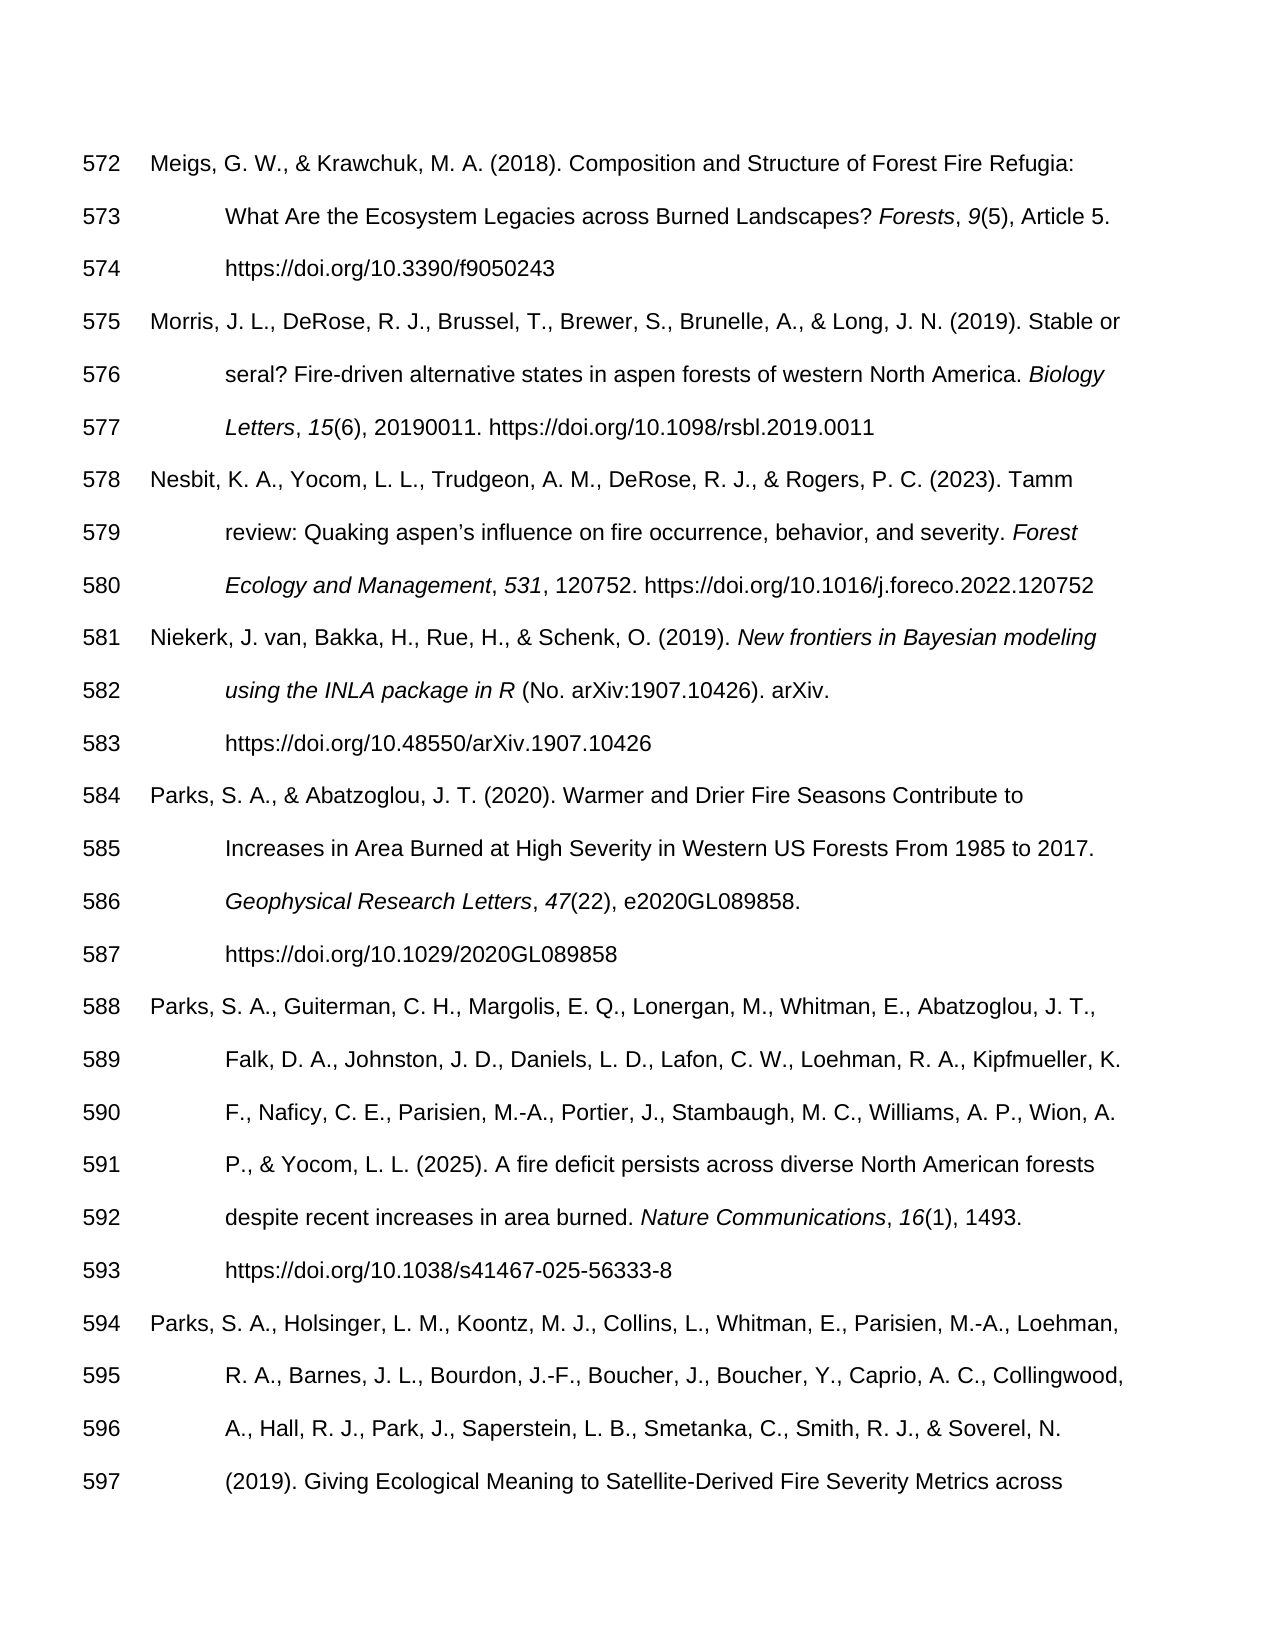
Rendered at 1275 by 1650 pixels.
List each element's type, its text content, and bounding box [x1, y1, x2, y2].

text Niekerk, J. van, Bakka, H., Rue, H., & Schenk, O. (2019). New frontiers in Bayesian modeling using the INLA package in R (No. arXiv:1907.10426). arXiv. https://doi.org/10.48550/arXiv.1907.10426 [150, 624, 1125, 756]
text Parks, S. A., Guiterman, C. H., Margolis, E. Q., Lonergan, M., Whitman, E., Abatzoglou, J. T., Falk, D. A., Johnston, J. D., Daniels, L. D., Lafon, C. W., Loehman, R. A., Kipfmueller, K. F., Naficy, C. E., Parisien, M.-A., Portier, J., Stambaugh, M. C., Williams, A. P., Wion, A. P., & Yocom, L. L. (2025). A fire deficit persists across diverse North American forests despite recent increases in area burned. Nature Communications, 16(1), 1493. https://doi.org/10.1038/s41467-025-56333-8 [150, 993, 1125, 1283]
text Parks, S. A., & Abatzoglou, J. T. (2020). Warmer and Drier Fire Seasons Contribute to Increases in Area Burned at High Severity in Western US Forests From 1985 to 2017. Geophysical Research Letters, 47(22), e2020GL089858. https://doi.org/10.1029/2020GL089858 [150, 782, 1125, 967]
text Meigs, G. W., & Krawchuk, M. A. (2018). Composition and Structure of Forest Fire Refugia: What Are the Ecosystem Legacies across Burned Landscapes? Forests, 9(5), Article 5. https://doi.org/10.3390/f9050243 [150, 150, 1125, 282]
